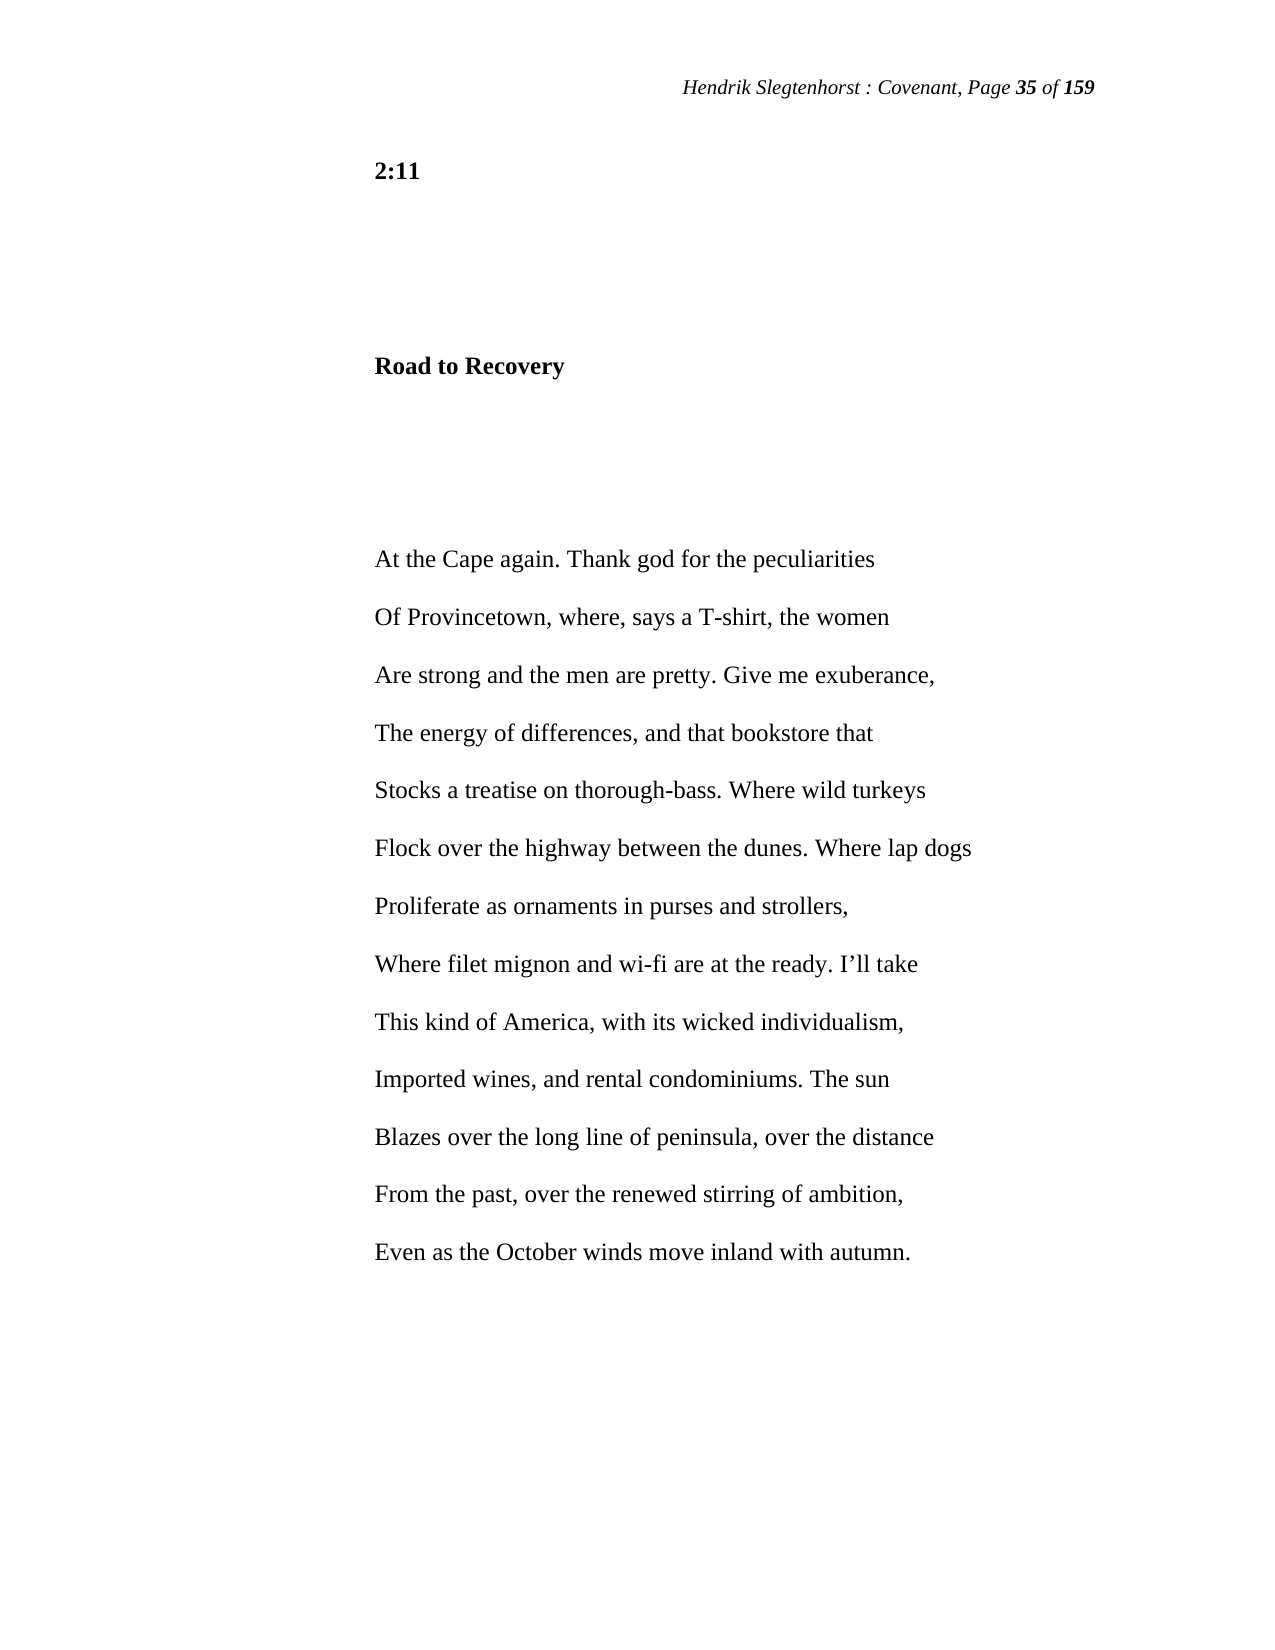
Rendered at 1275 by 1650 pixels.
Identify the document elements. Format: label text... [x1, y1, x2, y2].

text Road to Recovery [374, 351, 1096, 380]
text 2:11 [374, 156, 1096, 185]
text At the Cape again. Thank god for the peculiarities [374, 544, 1096, 573]
text Of Provincetown, where, says a T-shirt, the women [374, 602, 1096, 631]
text Where filet mignon and wi-fi are at the ready. I’ll take This kind of America, with its wicked individualism, Imported wines, and rental condominiums. The sun Blazes over the long line of peninsula, over the distance From the past, over the renewed stirring of ambition, Even as the October winds move inland with autumn. [374, 949, 939, 1266]
text Are strong and the men are pretty. Give me exuberance, The energy of differences, and that bookstore that Stocks a treatise on thorough-bass. Where wild turkeys [374, 661, 938, 804]
text Proliferate as ornaments in purses and strollers, [374, 891, 1096, 920]
text Flock over the highway between the dunes. Where lap dogs [374, 833, 1096, 862]
